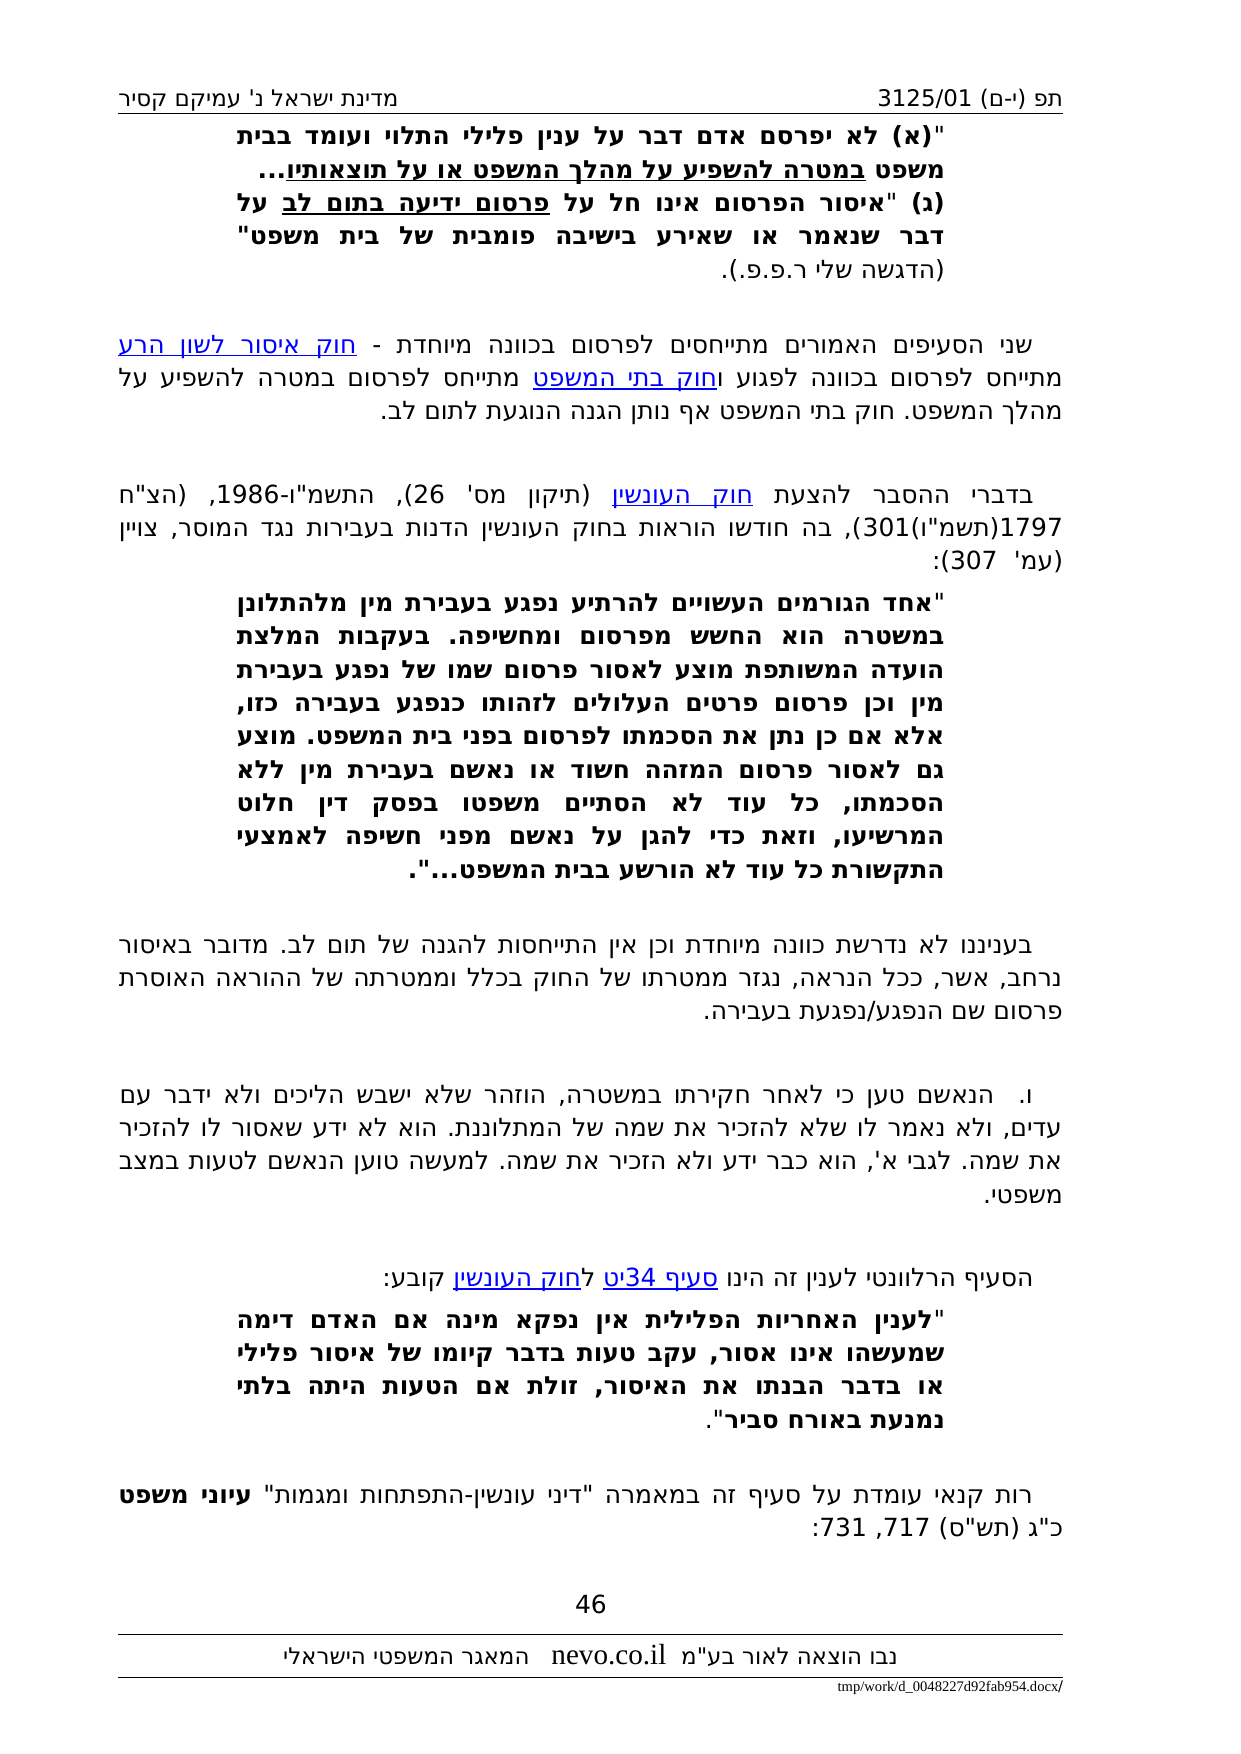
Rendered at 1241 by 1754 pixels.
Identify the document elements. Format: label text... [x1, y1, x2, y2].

text "לענין האחריות הפלילית אין נפקא מינה אם האדם דימה שמעשהו אינו אסור, עקב טעות בדבר קיומו של איסור פלילי או בדבר הבנתו את האיסור, זולת אם הטעות היתה בלתי נמנעת באורח סביר". [236, 1301, 945, 1435]
text "(א) לא יפרסם אדם דבר על ענין פלילי התלוי ועומד בבית משפט במטרה להשפיע על מהלך המשפט או על תוצאותיו... [236, 118, 945, 185]
text רות קנאי עומדת על סעיף זה במאמרה "דיני עונשין-התפתחות ומגמות" עיוני משפט כ"ג (תש"ס) 717, 731: [118, 1476, 1063, 1543]
text בעניננו לא נדרשת כוונה מיוחדת וכן אין התייחסות להגנה של תום לב. מדובר באיסור נרחב, אשר, ככל הנראה, נגזר ממטרתו של החוק בכלל וממטרתה של ההוראה האוסרת פרסום שם הנפגע/נפגעת בעבירה. [118, 926, 1063, 1026]
text ו. הנאשם טען כי לאחר חקירתו במשטרה, הוזהר שלא ישבש הליכים ולא ידבר עם עדים, ולא נאמר לו שלא להזכיר את שמה של המתלוננת. הוא לא ידע שאסור לו להזכיר את שמה. לגבי א', הוא כבר ידע ולא הזכיר את שמה. למעשה טוען הנאשם לטעות במצב משפטי. [118, 1076, 1063, 1210]
text הסעיף הרלוונטי לענין זה הינו סעיף 34יט לחוק העונשין קובע: [118, 1260, 1063, 1293]
text (ג) "איסור הפרסום אינו חל על פרסום ידיעה בתום לב על דבר שנאמר או שאירע בישיבה פומבית של בית משפט" (הדגשה שלי ר.פ.פ.). [236, 185, 945, 285]
text בדברי ההסבר להצעת חוק העונשין (תיקון מס' 26), התשמ"ו-1986, (הצ"ח 1797(תשמ"ו)301), בה חודשו הוראות בחוק העונשין הדנות בעבירות נגד המוסר, צויין (עמ' 307): [118, 476, 1063, 576]
text שני הסעיפים האמורים מתייחסים לפרסום בכוונה מיוחדת - חוק איסור לשון הרע מתייחס לפרסום בכוונה לפגוע וחוק בתי המשפט מתייחס לפרסום במטרה להשפיע על מהלך המשפט. חוק בתי המשפט אף נותן הגנה הנוגעת לתום לב. [118, 326, 1063, 426]
text "אחד הגורמים העשויים להרתיע נפגע בעבירת מין מלהתלונן במשטרה הוא החשש מפרסום ומחשיפה. בעקבות המלצת הועדה המשותפת מוצע לאסור פרסום שמו של נפגע בעבירת מין וכן פרסום פרטים העלולים לזהותו כנפגע בעבירה כזו, אלא אם כן נתן את הסכמתו לפרסום בפני בית המשפט. מוצע גם לאסור פרסום המזהה חשוד או נאשם בעבירת מין ללא הסכמתו, כל עוד לא הסתיים משפטו בפסק דין חלוט המרשיעו, וזאת כדי להגן על נאשם מפני חשיפה לאמצעי התקשורת כל עוד לא הורשע בבית המשפט...". [236, 585, 945, 885]
